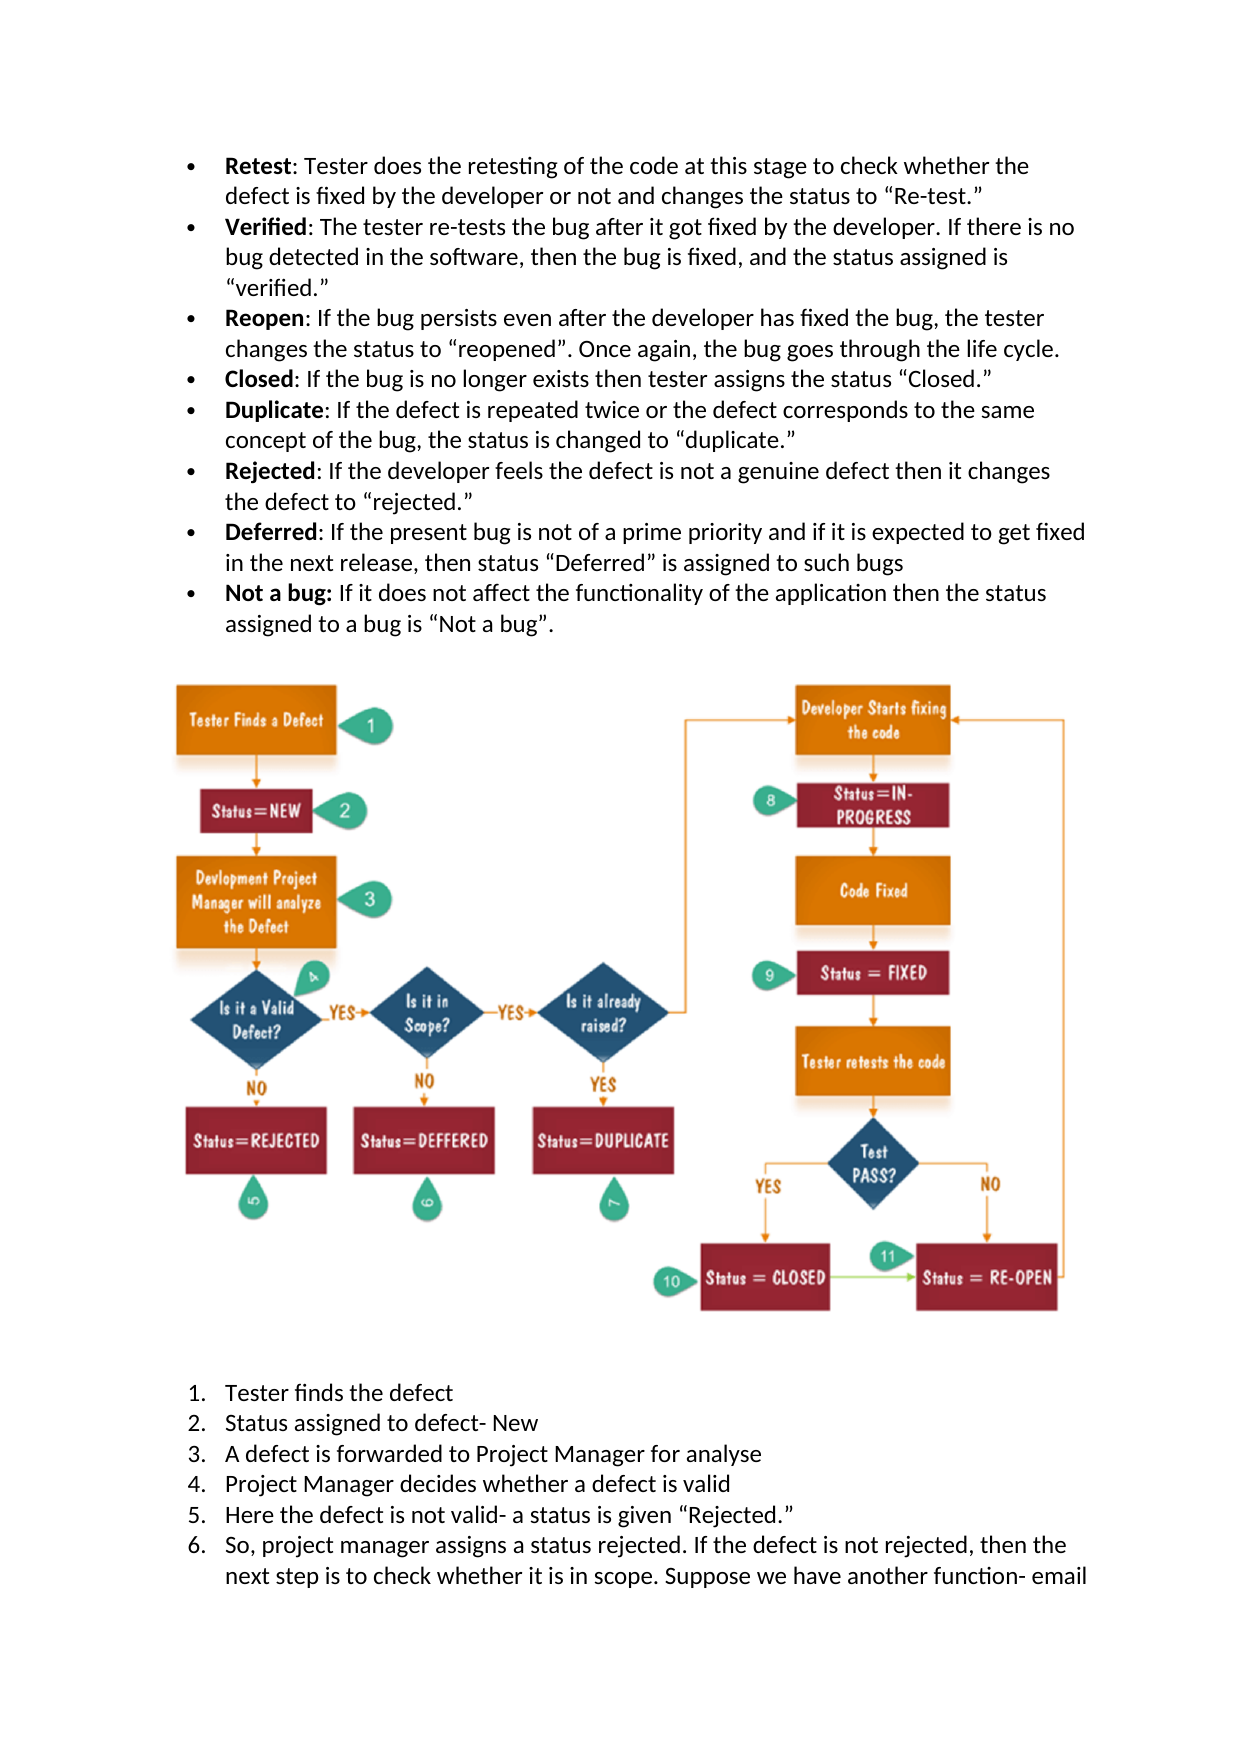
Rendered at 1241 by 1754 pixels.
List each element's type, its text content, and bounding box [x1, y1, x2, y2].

list A defect is forwarded to Project Manager for analyse [187, 1438, 1090, 1468]
list Here the defect is not valid- a status is given “Rejected.” [187, 1499, 1090, 1529]
picture [150, 667, 1091, 1318]
list Deferred: If the present bug is not of a prime priority and if it is expected to get fixed in the next release, then status “Deferred” is assigned to such bugs [187, 516, 1090, 577]
list Retest: Tester does the retesting of the code at this stage to check whether the defect is fixed by the developer or not and changes the status to “Re-test.” [187, 150, 1090, 211]
list Reopen: If the bug persists even after the developer has fixed the bug, the tester changes the status to “reopened”. Once again, the bug goes through the life cycle. [187, 303, 1090, 364]
list Duplicate: If the defect is repeated twice or the defect corresponds to the same concept of the bug, the status is changed to “duplicate.” [187, 394, 1090, 455]
list Status assigned to defect- New [187, 1407, 1090, 1438]
list Project Manager decides whether a defect is valid [187, 1468, 1090, 1499]
list Not a bug: If it does not affect the functionality of the application then the status assigned to a bug is “Not a bug”. [187, 577, 1090, 638]
list Closed: If the bug is no longer exists then tester assigns the status “Closed.” [187, 364, 1090, 394]
list Tester finds the defect [187, 1377, 1090, 1407]
list Rejected: If the developer feels the defect is not a genuine defect then it changes the defect to “rejected.” [187, 455, 1090, 516]
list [187, 1529, 1090, 1591]
list Verified: The tester re-tests the bug after it got fixed by the developer. If there is no bug detected in the software, then the bug is fixed, and the status assigned is “verified.” [187, 211, 1090, 303]
